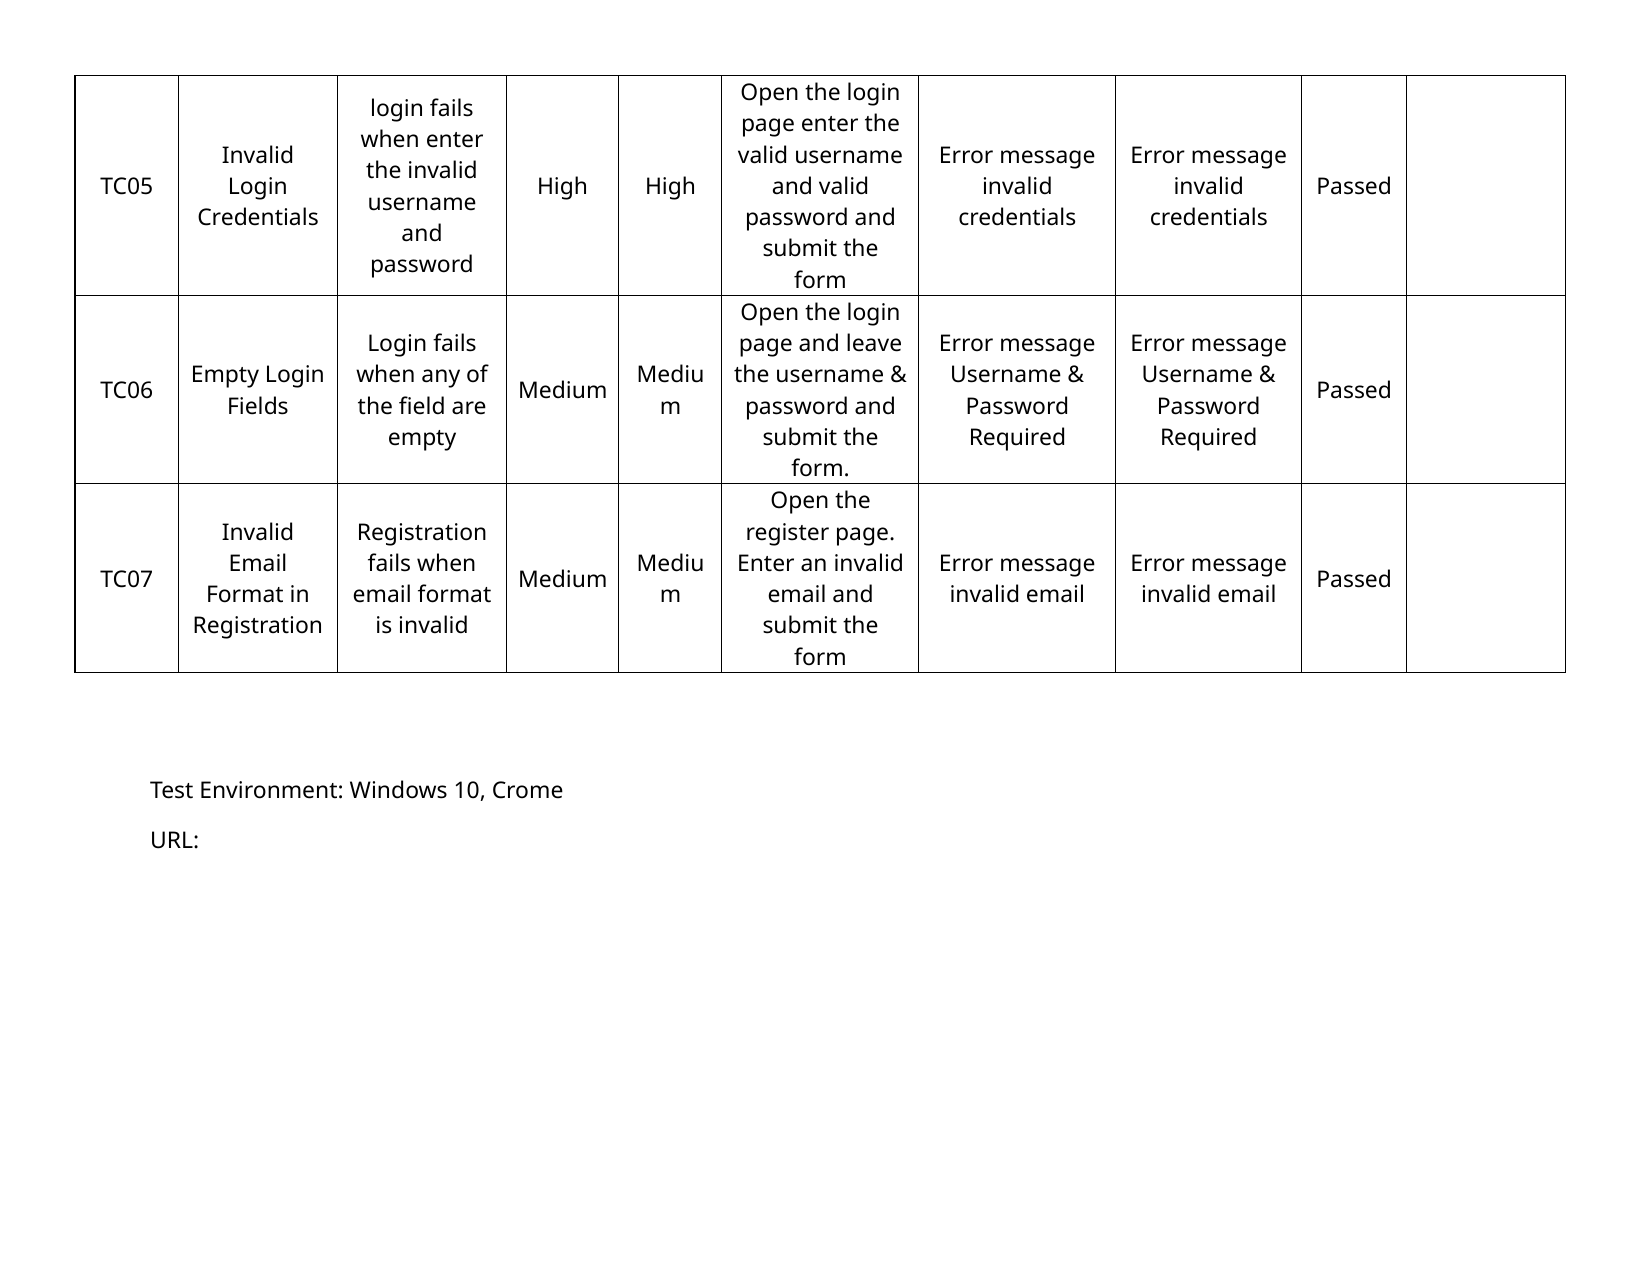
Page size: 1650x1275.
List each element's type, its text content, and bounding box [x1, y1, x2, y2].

table_cell Medium [619, 296, 721, 483]
table_cell Error message invalid credentials [1116, 76, 1301, 295]
table_cell [1407, 484, 1565, 672]
table_cell TC06 [76, 296, 178, 483]
table_cell Open the register page. Enter an invalid email and submit the form [722, 484, 918, 672]
table_cell Error message invalid credentials [919, 76, 1115, 295]
table_cell TC05 [76, 76, 178, 295]
text Test Environment: Windows 10, Crome [150, 774, 1500, 805]
table_cell [1407, 296, 1565, 483]
table_cell Open the login page enter the valid username and valid password and submit the form [722, 76, 918, 295]
table_cell Error message Username & Password Required [919, 296, 1115, 483]
table_cell Error message invalid email [919, 484, 1115, 672]
table_cell Passed [1302, 76, 1406, 295]
table_cell Invalid Login Credentials [179, 76, 337, 295]
text URL: [150, 824, 1500, 855]
table_cell login fails when enter the invalid username and password [338, 76, 506, 295]
table_cell High [619, 76, 721, 295]
table_cell Medium [507, 484, 618, 672]
table_cell Passed [1302, 296, 1406, 483]
table_cell Medium [619, 484, 721, 672]
table_cell Invalid Email Format in Registration [179, 484, 337, 672]
table_cell Empty Login Fields [179, 296, 337, 483]
table_cell Login fails when any of the field are empty [338, 296, 506, 483]
table_cell TC07 [76, 484, 178, 672]
table_cell [1407, 76, 1565, 295]
table_cell Error message Username & Password Required [1116, 296, 1301, 483]
table_cell Open the login page and leave the username & password and submit the form. [722, 296, 918, 483]
table_cell Error message invalid email [1116, 484, 1301, 672]
table_cell Registration fails when email format is invalid [338, 484, 506, 672]
table_cell Passed [1302, 484, 1406, 672]
table_cell Medium [507, 296, 618, 483]
table_cell High [507, 76, 618, 295]
